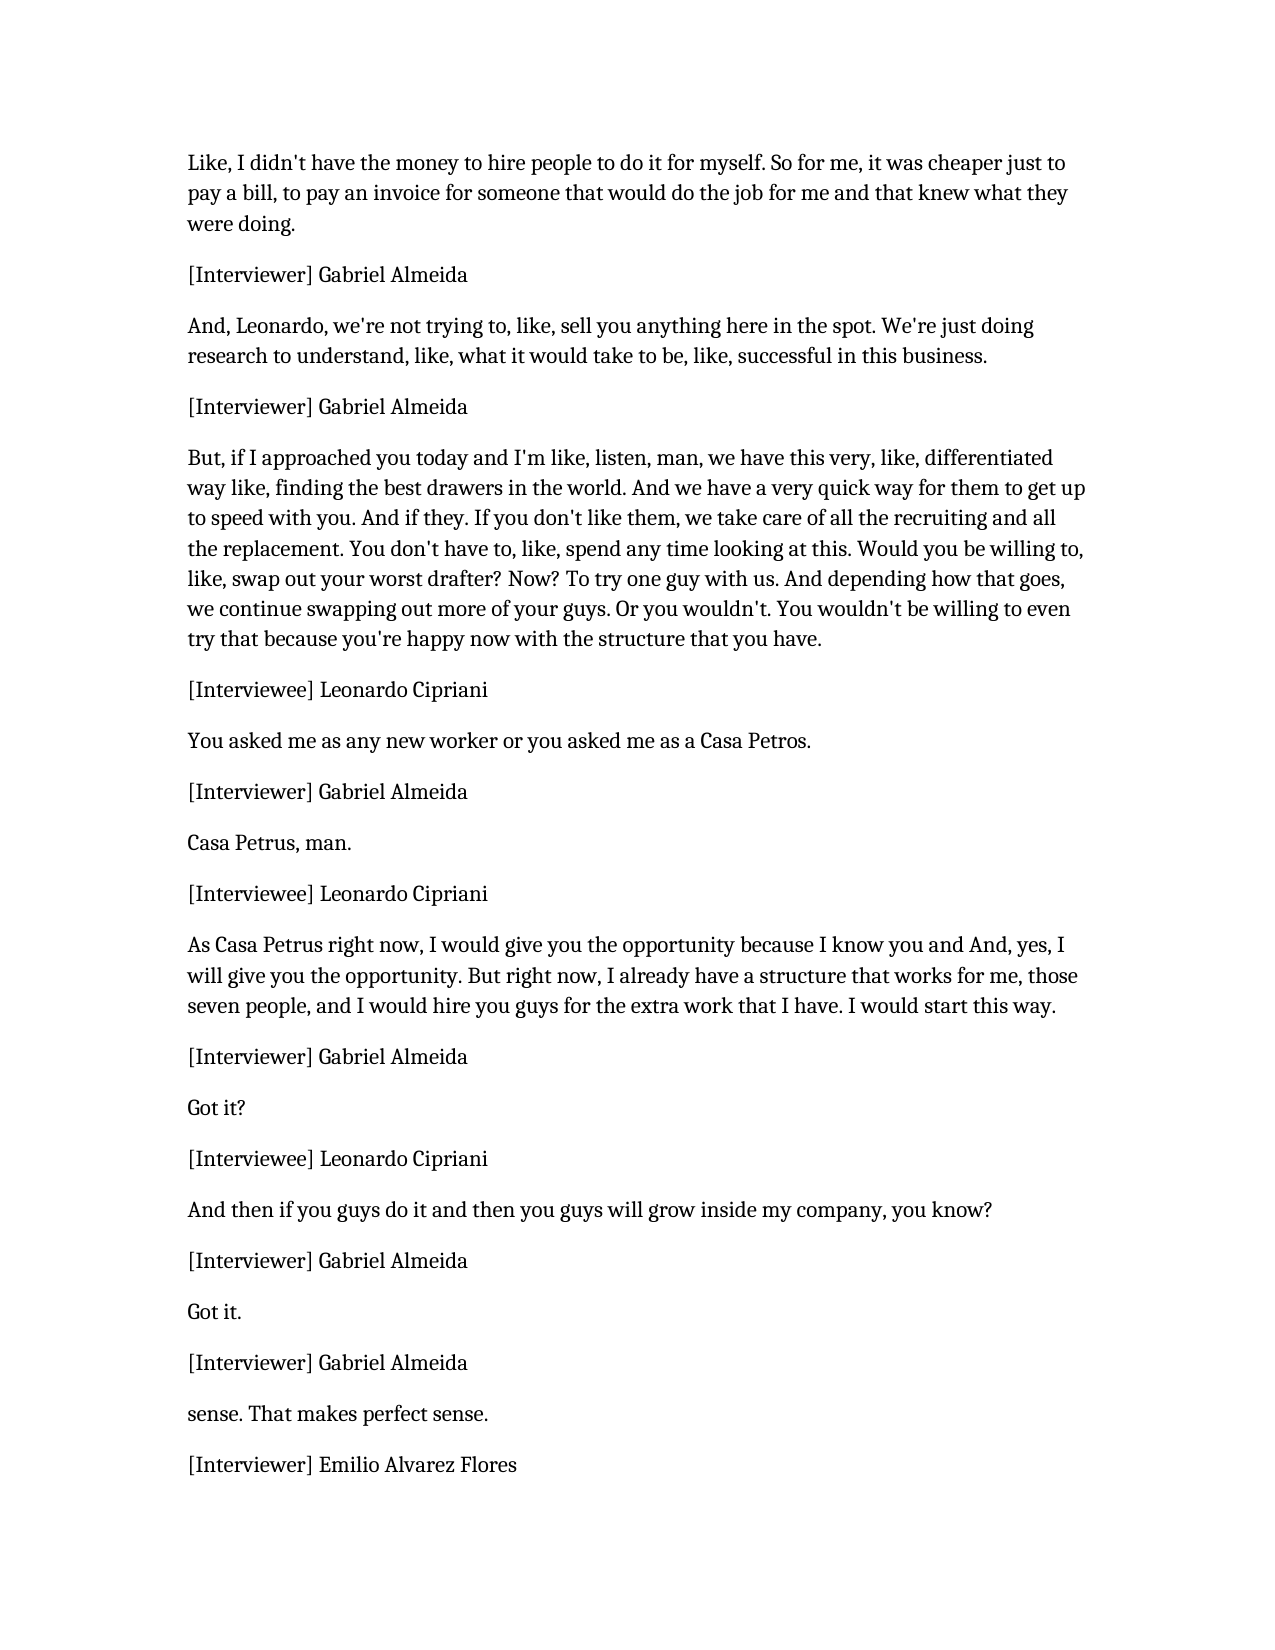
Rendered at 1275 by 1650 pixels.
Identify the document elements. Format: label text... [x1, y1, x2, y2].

text [Interviewer] Gabriel Almeida [187, 1248, 1087, 1274]
text And then if you guys do it and then you guys will grow inside my company, you know? [187, 1197, 1087, 1223]
text As Casa Petrus right now, I would give you the opportunity because I know you and And, yes, I will give you the opportunity. But right now, I already have a structure that works for me, those seven people, and I would hire you guys for the extra work that I have. I would start this way. [187, 932, 1087, 1019]
text Like, I didn't have the money to hire people to do it for myself. So for me, it was cheaper just to pay a bill, to pay an invoice for someone that would do the job for me and that knew what they were doing. [187, 150, 1087, 237]
text [Interviewer] Emilio Alvarez Flores [187, 1452, 1087, 1478]
text [Interviewer] Gabriel Almeida [187, 261, 1087, 288]
text But, if I approached you today and I'm like, listen, man, we have this very, like, differentiated way like, finding the best drawers in the world. And we have a very quick way for them to get up to speed with you. And if they. If you don't like them, we take care of all the recruiting and all the replacement. You don't have to, like, spend any time looking at this. Would you be willing to, like, swap out your worst drafter? Now? To try one guy with us. And depending how that goes, we continue swapping out more of your guys. Or you wouldn't. You wouldn't be willing to even try that because you're happy now with the structure that you have. [187, 445, 1087, 652]
text [Interviewee] Leonardo Cipriani [187, 1146, 1087, 1172]
text sense. That makes perfect sense. [187, 1401, 1087, 1427]
text [Interviewee] Leonardo Cipriani [187, 881, 1087, 908]
text And, Leonardo, we're not trying to, like, sell you anything here in the spot. We're just doing research to understand, like, what it would take to be, like, successful in this business. [187, 312, 1087, 369]
text [Interviewer] Gabriel Almeida [187, 1350, 1087, 1376]
text Got it. [187, 1299, 1087, 1325]
text [Interviewer] Gabriel Almeida [187, 779, 1087, 806]
text Got it? [187, 1095, 1087, 1121]
text Casa Petrus, man. [187, 830, 1087, 857]
text [Interviewer] Gabriel Almeida [187, 1044, 1087, 1070]
text [Interviewee] Leonardo Cipriani [187, 677, 1087, 703]
text [Interviewer] Gabriel Almeida [187, 394, 1087, 420]
text You asked me as any new worker or you asked me as a Casa Petros. [187, 728, 1087, 754]
